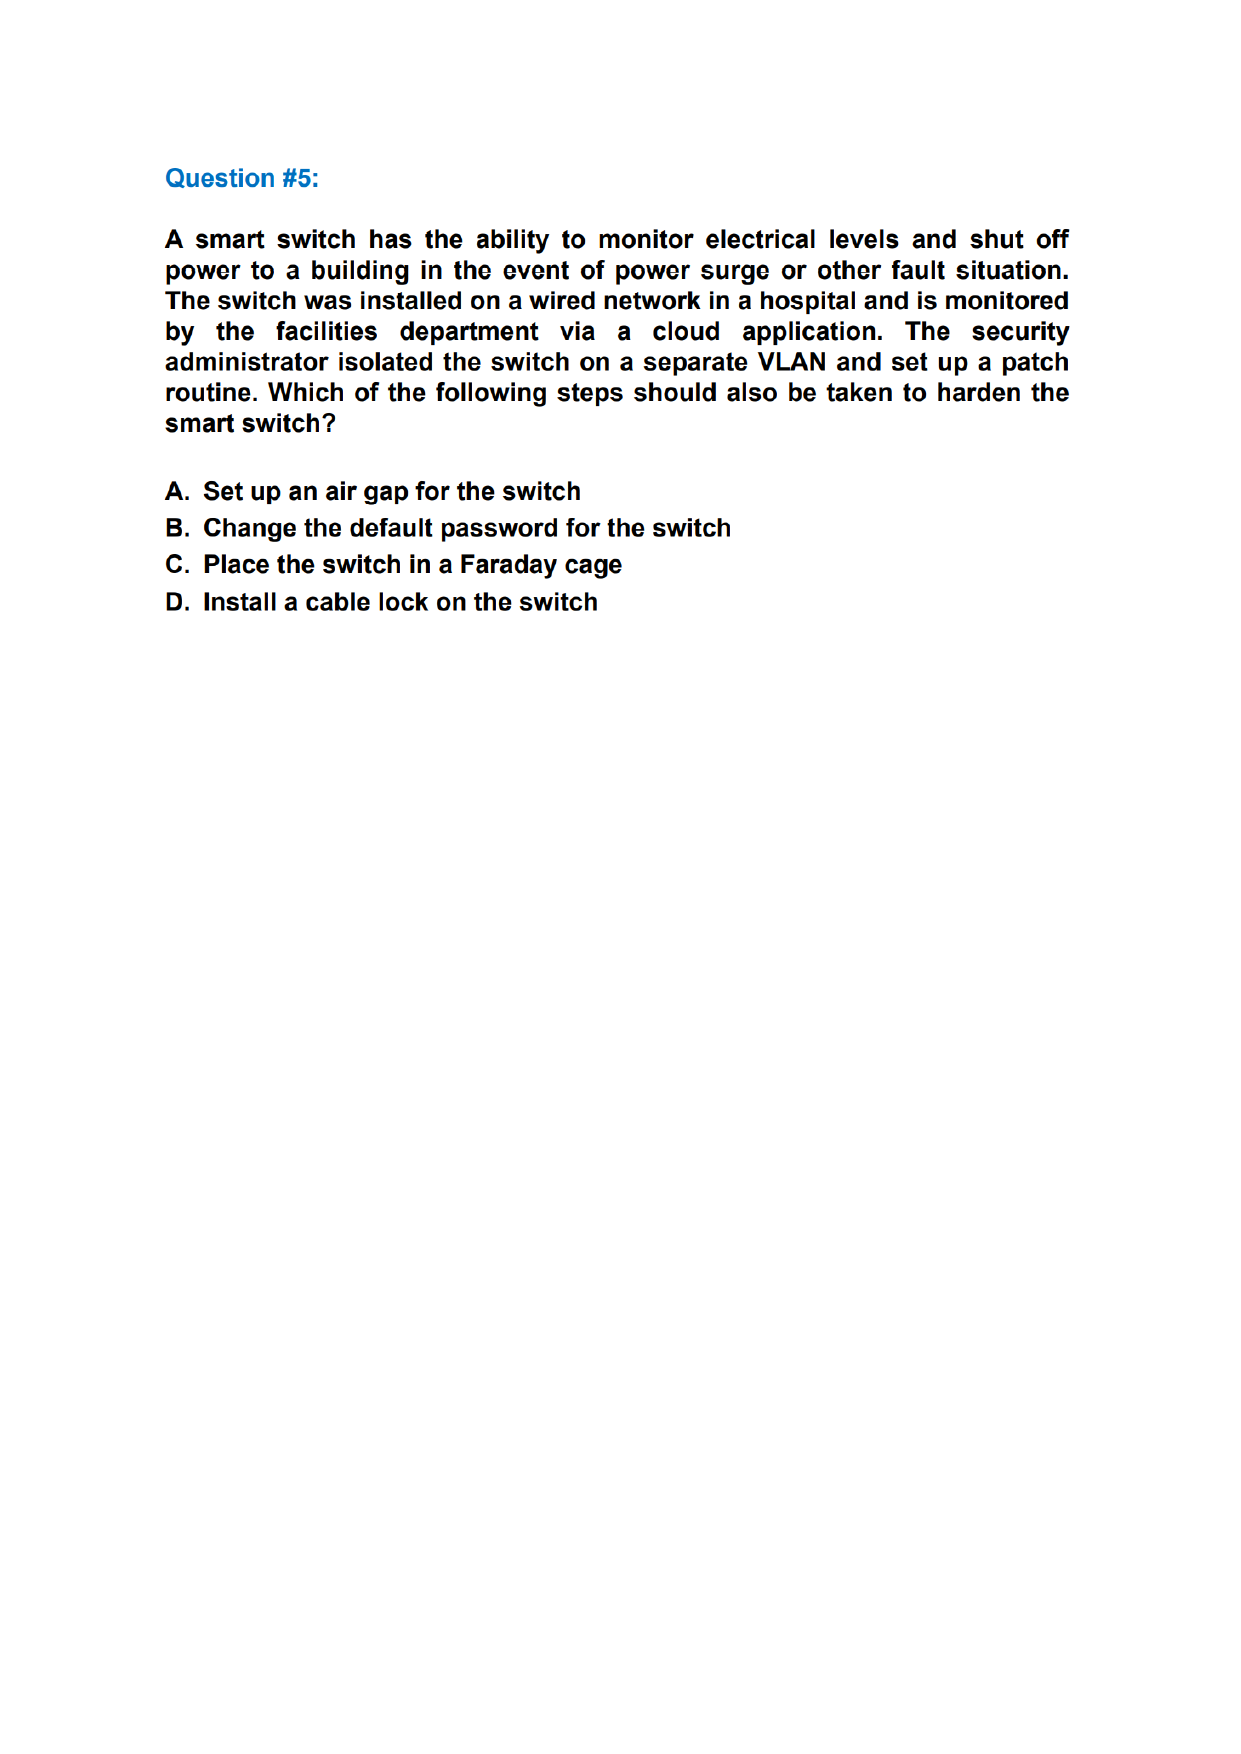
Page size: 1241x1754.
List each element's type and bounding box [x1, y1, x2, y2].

picture [147, 147, 1092, 662]
